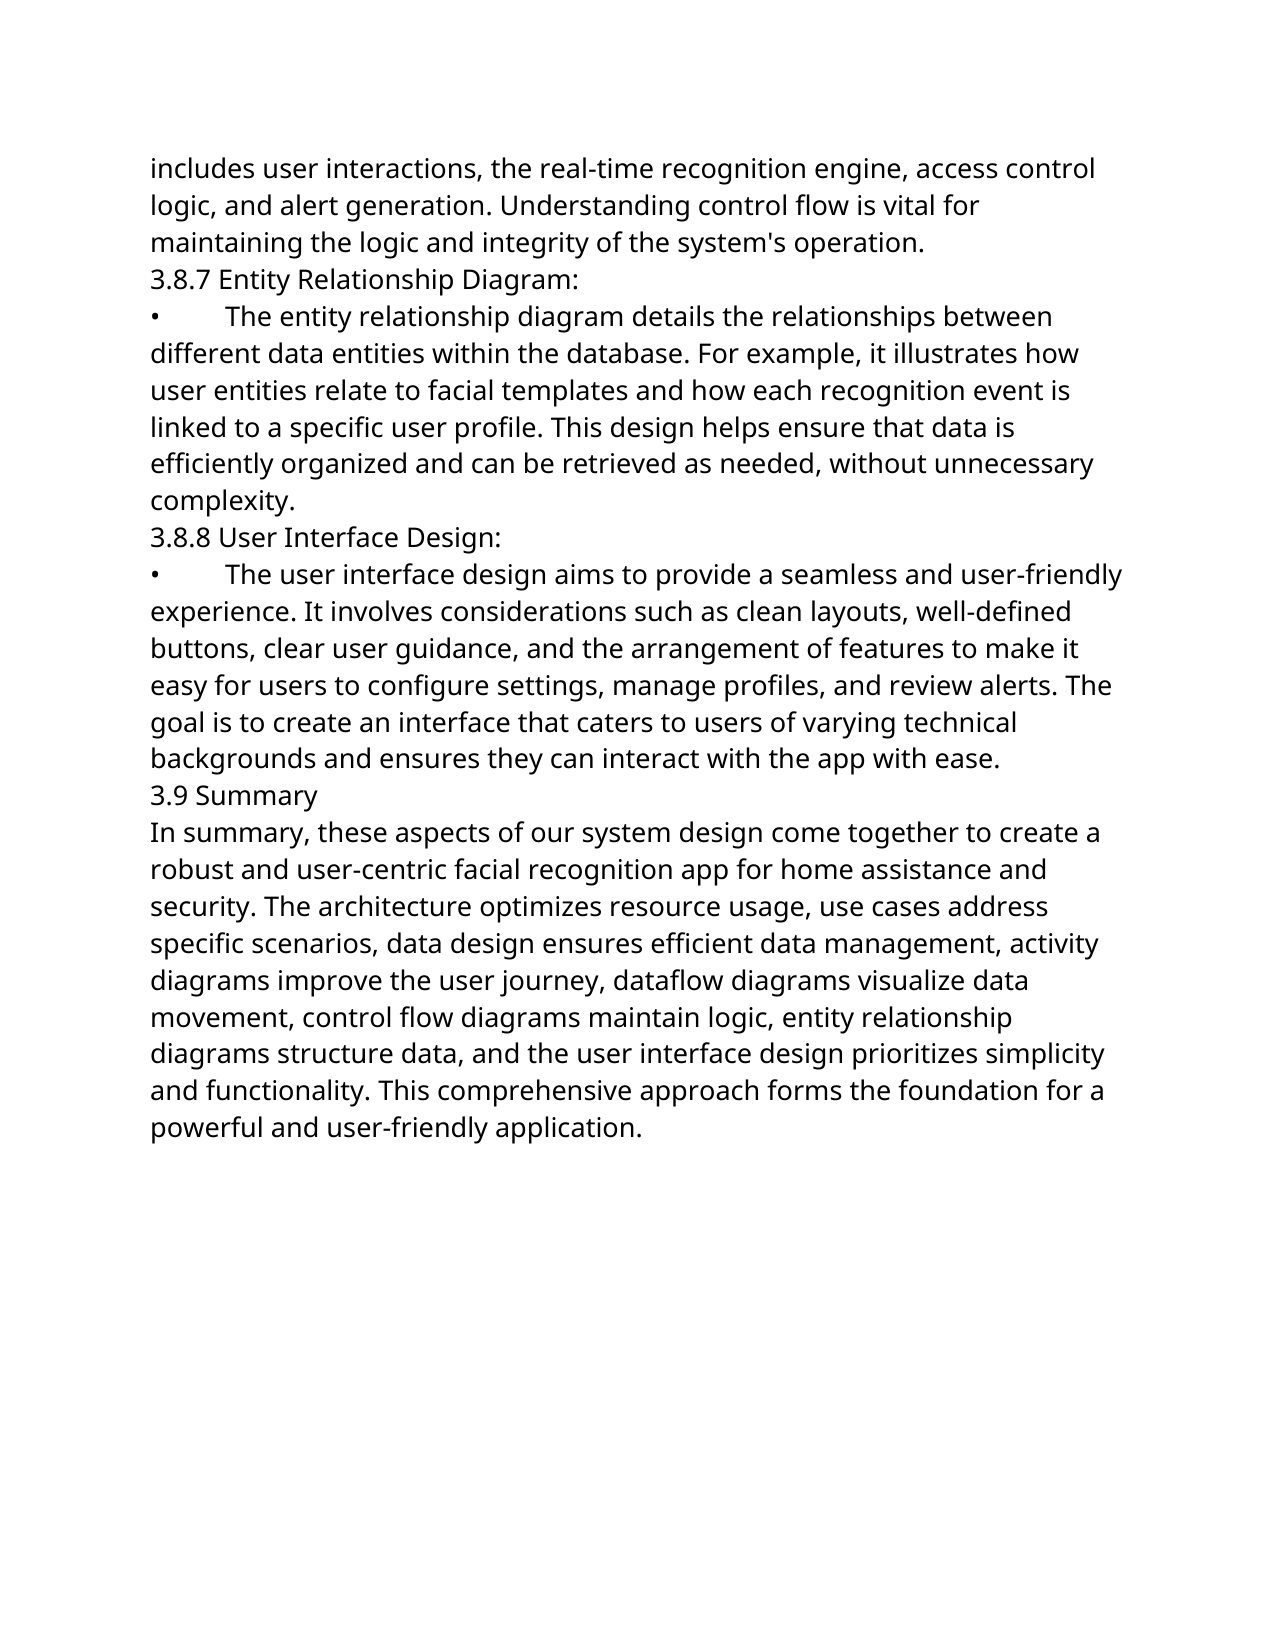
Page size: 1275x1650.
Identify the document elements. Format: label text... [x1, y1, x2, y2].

list The entity relationship diagram details the relationships between different data entities within the database. For example, it illustrates how user entities relate to facial templates and how each recognition event is linked to a specific user profile. This design helps ensure that data is efficiently organized and can be retrieved as needed, without unnecessary complexity. [150, 297, 1125, 519]
text In summary, these aspects of our system design come together to create a robust and user-centric facial recognition app for home assistance and security. The architecture optimizes resource usage, use cases address specific scenarios, data design ensures efficient data management, activity diagrams improve the user journey, dataflow diagrams visualize data movement, control flow diagrams maintain logic, entity relationship diagrams structure data, and the user interface design prioritizes simplicity and functionality. This comprehensive approach forms the foundation for a powerful and user-friendly application. [150, 814, 1125, 1146]
list The user interface design aims to provide a seamless and user-friendly experience. It involves considerations such as clean layouts, well-defined buttons, clear user guidance, and the arrangement of features to make it easy for users to configure settings, manage profiles, and review alerts. The goal is to create an interface that caters to users of varying technical backgrounds and ensures they can interact with the app with ease. [150, 556, 1125, 777]
text 3.9 Summary [150, 777, 1125, 814]
text 3.8.7 Entity Relationship Diagram: [150, 261, 1125, 297]
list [150, 150, 1125, 261]
text 3.8.8 User Interface Design: [150, 519, 1125, 556]
